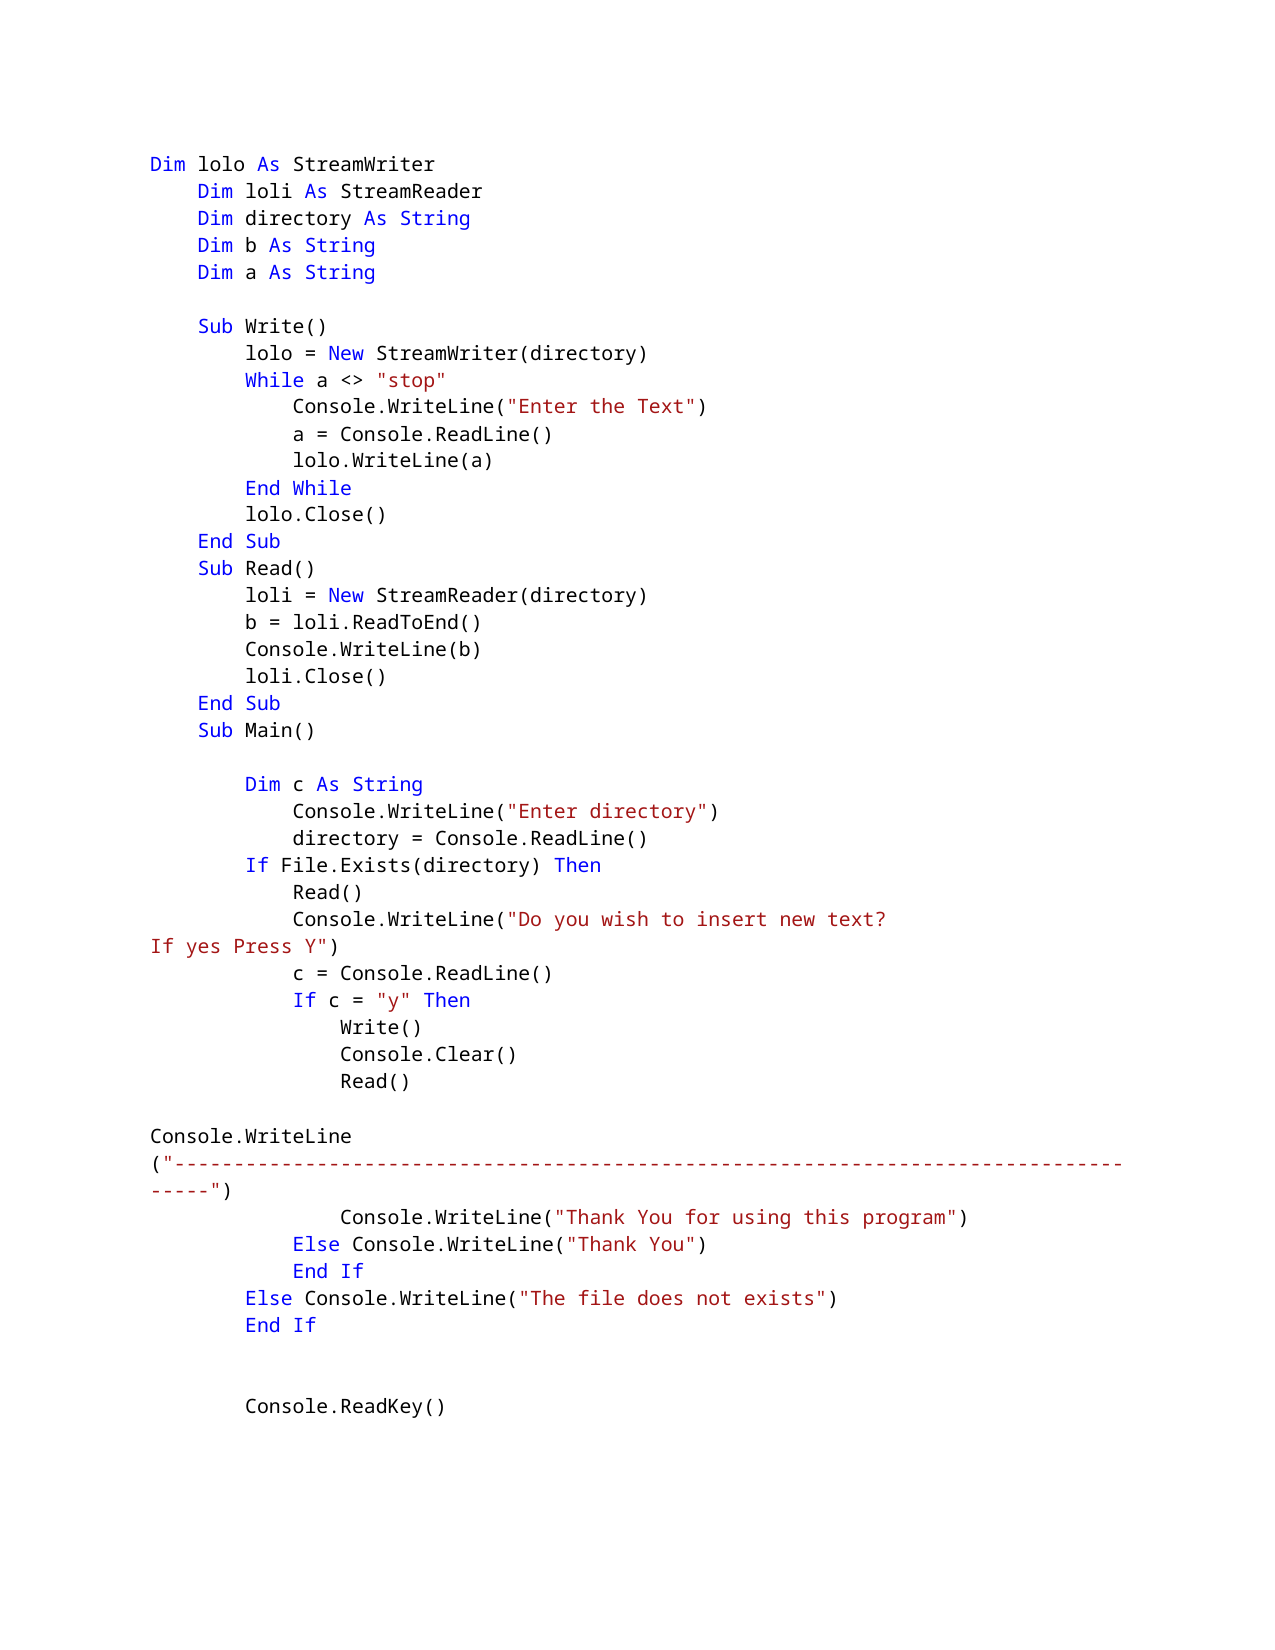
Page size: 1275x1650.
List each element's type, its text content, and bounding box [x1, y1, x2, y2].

text b = loli.ReadToEnd() [150, 609, 1125, 636]
text lolo.Close() [150, 501, 1125, 528]
text If File.Exists(directory) Then [150, 851, 1125, 878]
text Console.ReadKey() [150, 1392, 1125, 1419]
text lolo = New StreamWriter(directory) [150, 339, 1125, 366]
text c = Console.ReadLine() [150, 959, 1125, 986]
text End Sub [150, 528, 1125, 555]
text Read() [150, 1067, 1125, 1094]
text Dim c As String [150, 771, 1125, 797]
text Console.WriteLine("Do you wish to insert new text? [150, 905, 1125, 932]
text End If [150, 1257, 1125, 1284]
text Sub Write() [150, 312, 1125, 339]
text Console.Clear() [150, 1040, 1125, 1067]
text Dim loli As StreamReader [150, 177, 1125, 204]
text Console.WriteLine("Thank You for using this program") [150, 1203, 1125, 1230]
text End While [150, 474, 1125, 501]
text Console.WriteLine("Enter the Text") [150, 393, 1125, 420]
text Write() [150, 1013, 1125, 1040]
text Dim lolo As StreamWriter [150, 150, 1125, 177]
text Sub Read() [150, 555, 1125, 582]
text Dim b As String [150, 231, 1125, 258]
text lolo.WriteLine(a) [150, 447, 1125, 474]
text While a <> "stop" [150, 366, 1125, 393]
text Dim a As String [150, 258, 1125, 285]
text loli.Close() [150, 663, 1125, 689]
text Sub Main() [150, 717, 1125, 743]
text If c = "y" Then [150, 986, 1125, 1013]
text loli = New StreamReader(directory) [150, 582, 1125, 609]
text If yes Press Y") [150, 932, 1125, 959]
text Console.WriteLine("-------------------------------------------------------------------------------------") [150, 1094, 1125, 1203]
text End Sub [150, 689, 1125, 717]
text End If [150, 1311, 1125, 1338]
text Else Console.WriteLine("The file does not exists") [150, 1284, 1125, 1311]
text directory = Console.ReadLine() [150, 824, 1125, 851]
text a = Console.ReadLine() [150, 420, 1125, 447]
text Read() [150, 878, 1125, 905]
text Console.WriteLine("Enter directory") [150, 797, 1125, 824]
text Dim directory As String [150, 204, 1125, 231]
text Else Console.WriteLine("Thank You") [150, 1230, 1125, 1257]
text Console.WriteLine(b) [150, 636, 1125, 663]
